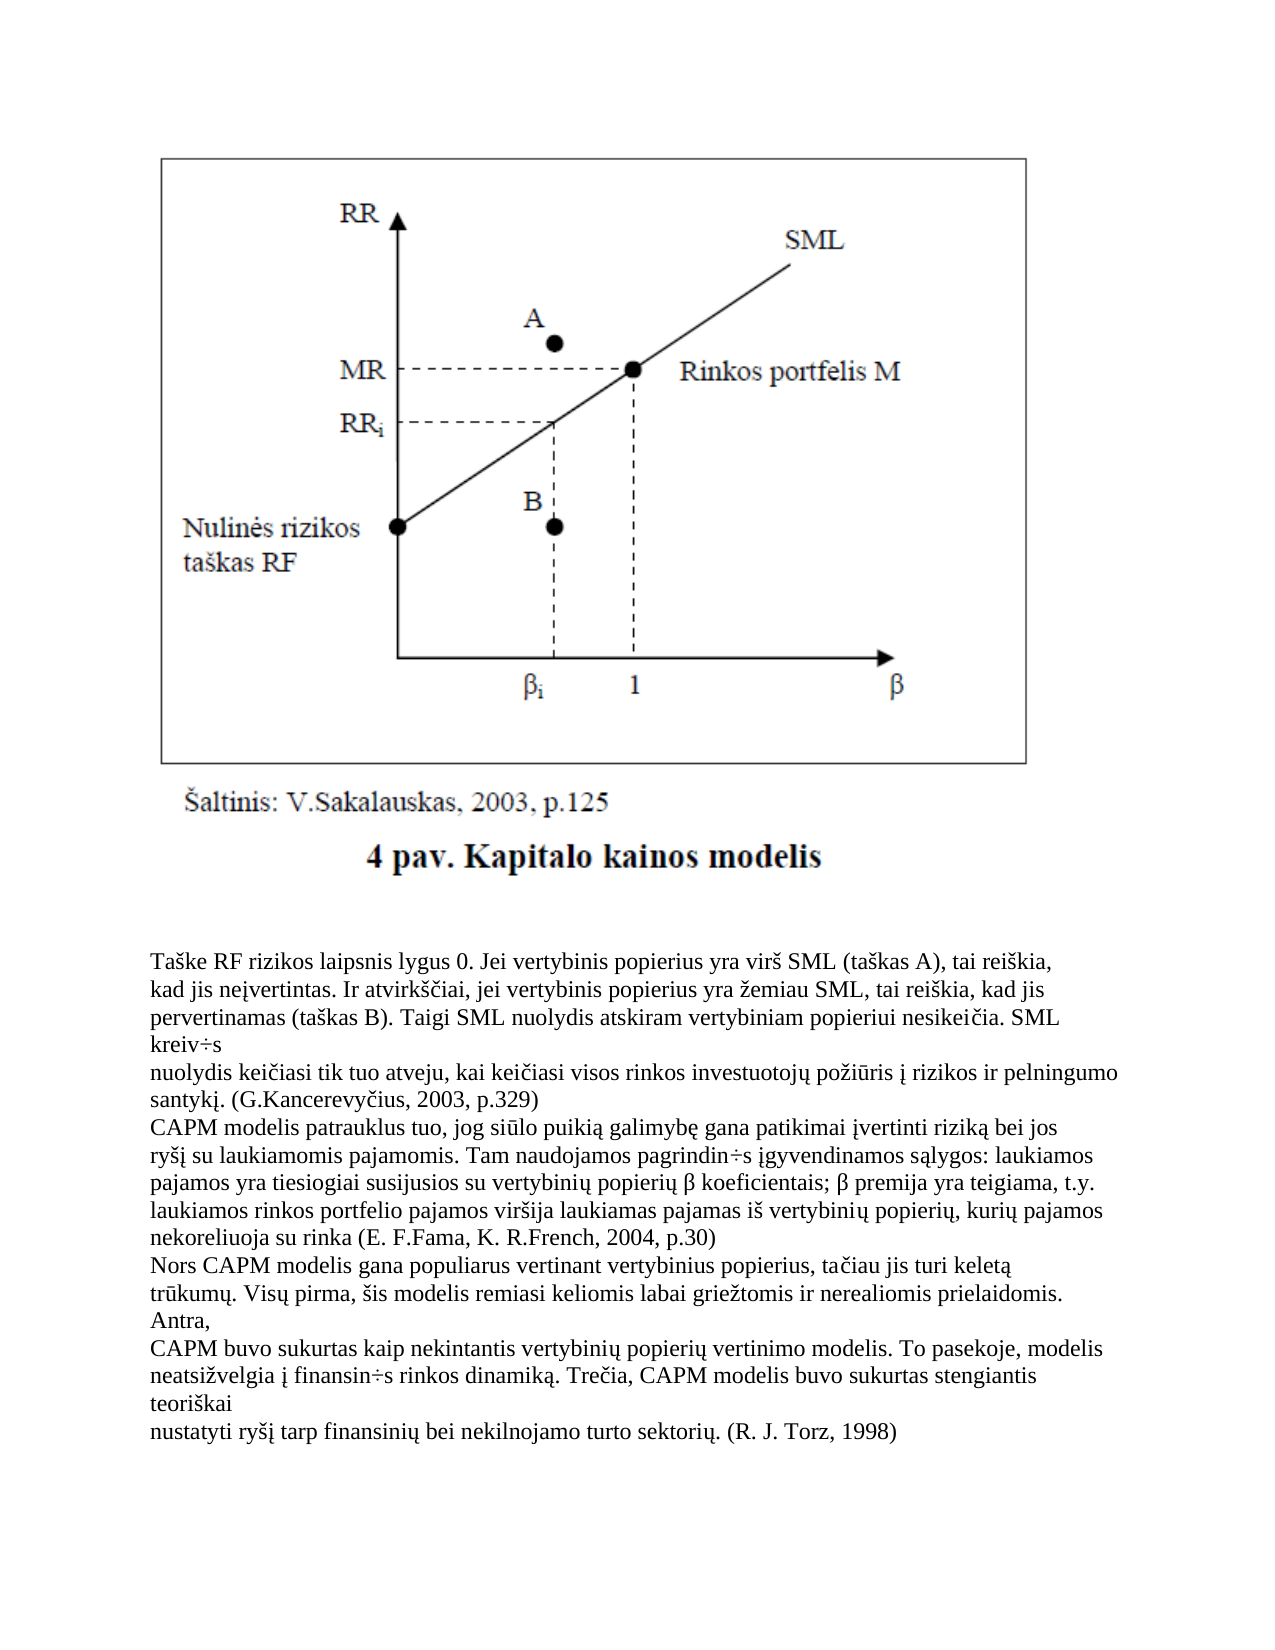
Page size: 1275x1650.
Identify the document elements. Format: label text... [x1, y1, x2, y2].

text Nors CAPM modelis gana populiarus vertinant vertybinius popierius, tačiau jis turi keletą [150, 1251, 1125, 1279]
picture [150, 150, 1074, 893]
text CAPM modelis patrauklus tuo, jog siūlo puikią galimybę gana patikimai įvertinti riziką bei jos [150, 1113, 1125, 1141]
text pajamos yra tiesiogiai susijusios su vertybinių popierių β koeficientais; β premija yra teigiama, t.y. [150, 1168, 1125, 1196]
text pervertinamas (taškas B). Taigi SML nuolydis atskiram vertybiniam popieriui nesikeičia. SML kreiv÷s [150, 1003, 1125, 1058]
text Taške RF rizikos laipsnis lygus 0. Jei vertybinis popierius yra virš SML (taškas A), tai reiškia, [150, 947, 1125, 975]
text nekoreliuoja su rinka (E. F.Fama, K. R.French, 2004, p.30) [150, 1223, 1125, 1251]
text santykį. (G.Kancerevyčius, 2003, p.329) [150, 1085, 1125, 1113]
text nuolydis keičiasi tik tuo atveju, kai keičiasi visos rinkos investuotojų požiūris į rizikos ir pelningumo [150, 1058, 1125, 1085]
text ryšį su laukiamomis pajamomis. Tam naudojamos pagrindin÷s įgyvendinamos sąlygos: laukiamos [150, 1141, 1125, 1168]
text nustatyti ryšį tarp finansinių bei nekilnojamo turto sektorių. (R. J. Torz, 1998) [150, 1417, 1125, 1444]
text neatsižvelgia į finansin÷s rinkos dinamiką. Trečia, CAPM modelis buvo sukurtas stengiantis teoriškai [150, 1361, 1125, 1417]
text laukiamos rinkos portfelio pajamos viršija laukiamas pajamas iš vertybinių popierių, kurių pajamos [150, 1196, 1125, 1223]
text trūkumų. Visų pirma, šis modelis remiasi keliomis labai griežtomis ir nerealiomis prielaidomis. Antra, [150, 1279, 1125, 1334]
text CAPM buvo sukurtas kaip nekintantis vertybinių popierių vertinimo modelis. To pasekoje, modelis [150, 1334, 1125, 1361]
text kad jis neįvertintas. Ir atvirkščiai, jei vertybinis popierius yra žemiau SML, tai reiškia, kad jis [150, 975, 1125, 1003]
